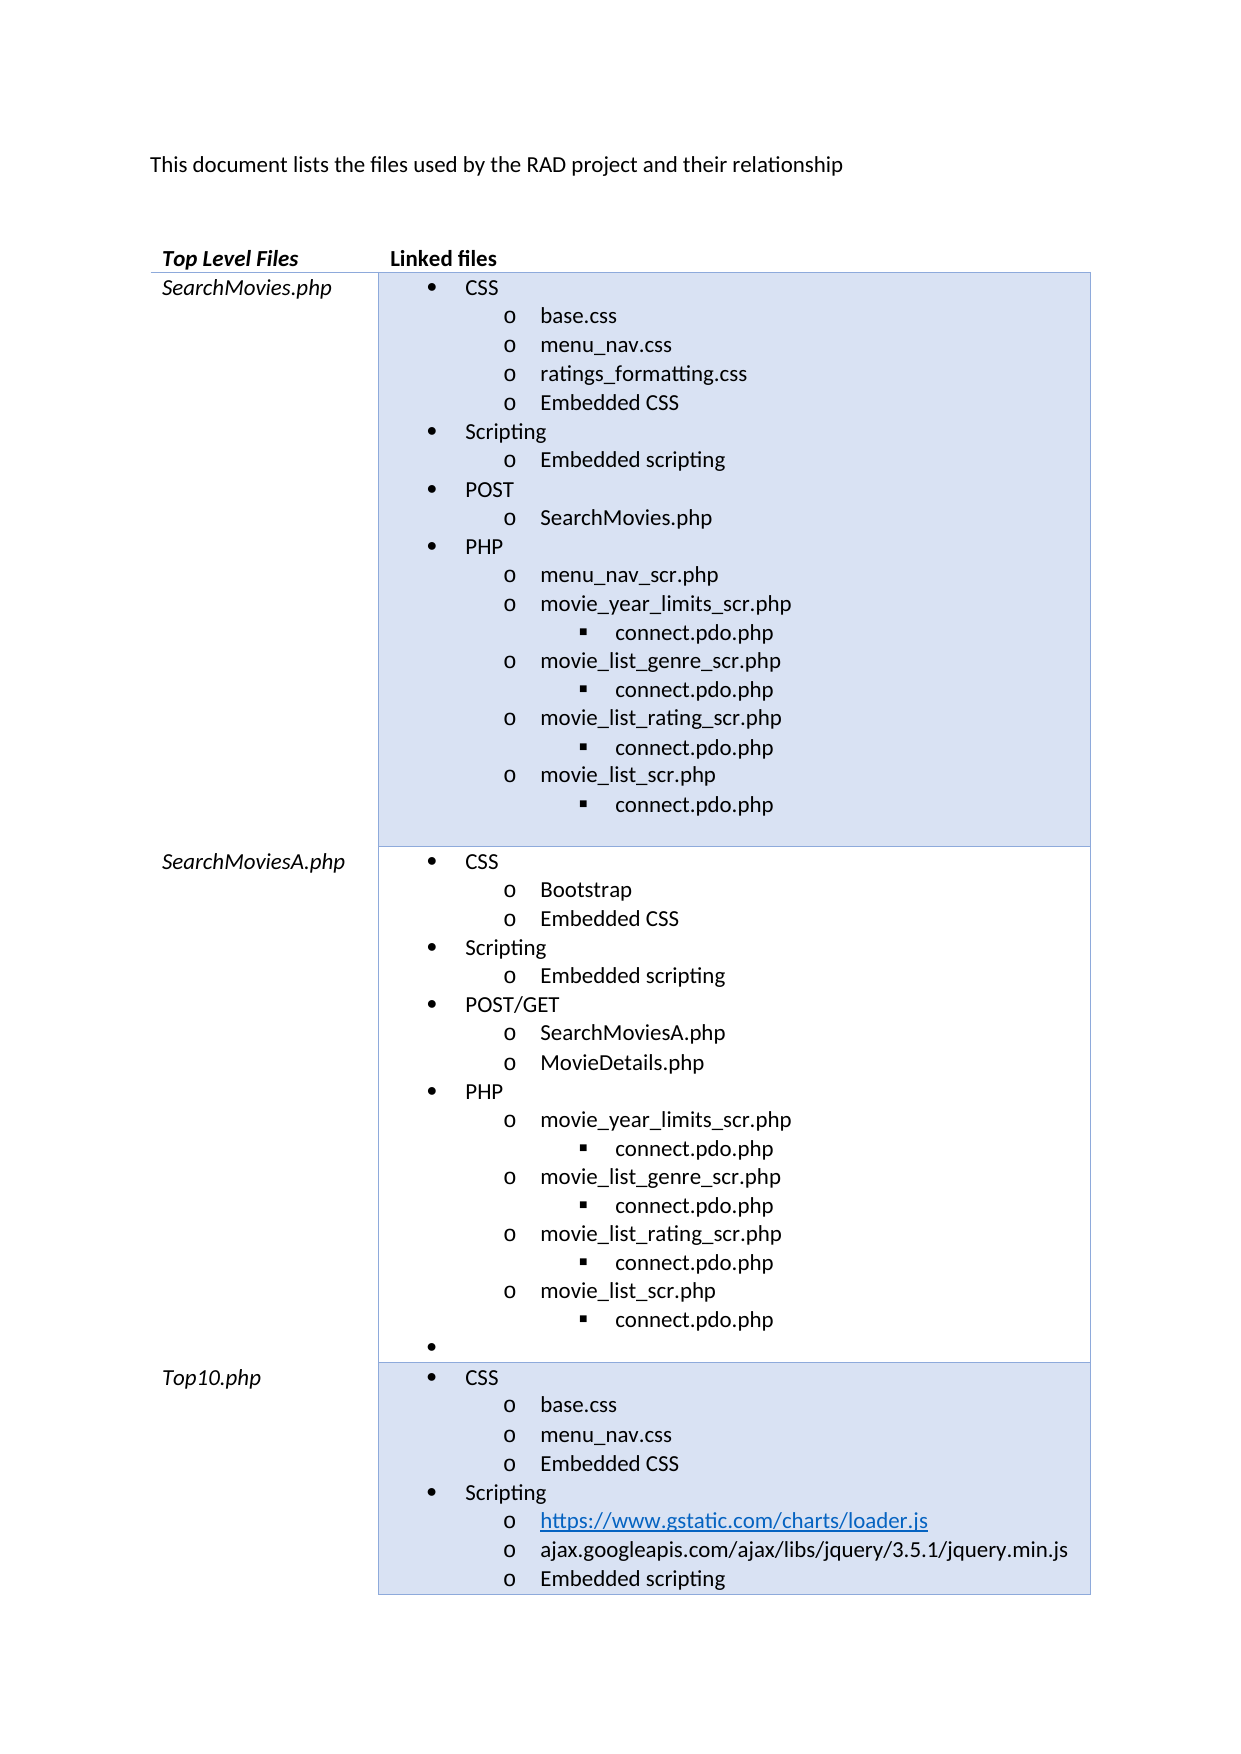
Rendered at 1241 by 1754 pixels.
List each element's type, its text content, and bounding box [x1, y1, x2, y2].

table_cell CSS Bootstrap Embedded CSS Scripting Embedded scripting POST/GET SearchMoviesA.php MovieDetails.php PHP movie_year_limits_scr.php connect.pdo.php movie_list_genre_scr.php connect.pdo.php movie_list_rating_scr.php connect.pdo.php movie_list_scr.php connect.pdo.php [379, 847, 1090, 1362]
table_header Linked files [379, 244, 1091, 272]
table_header Top Level Files [151, 244, 379, 272]
table_cell SearchMovies.php [151, 273, 378, 846]
table_cell SearchMoviesA.php [151, 846, 378, 1362]
table_cell Top10.php [151, 1362, 378, 1594]
text This document lists the files used by the RAD project and their relationship [150, 150, 1090, 178]
table_cell CSS base.css menu_nav.css ratings_formatting.css Embedded CSS Scripting Embedded scripting POST SearchMovies.php PHP menu_nav_scr.php movie_year_limits_scr.php connect.pdo.php movie_list_genre_scr.php connect.pdo.php movie_list_rating_scr.php connect.pdo.php movie_list_scr.php connect.pdo.php [379, 273, 1090, 846]
